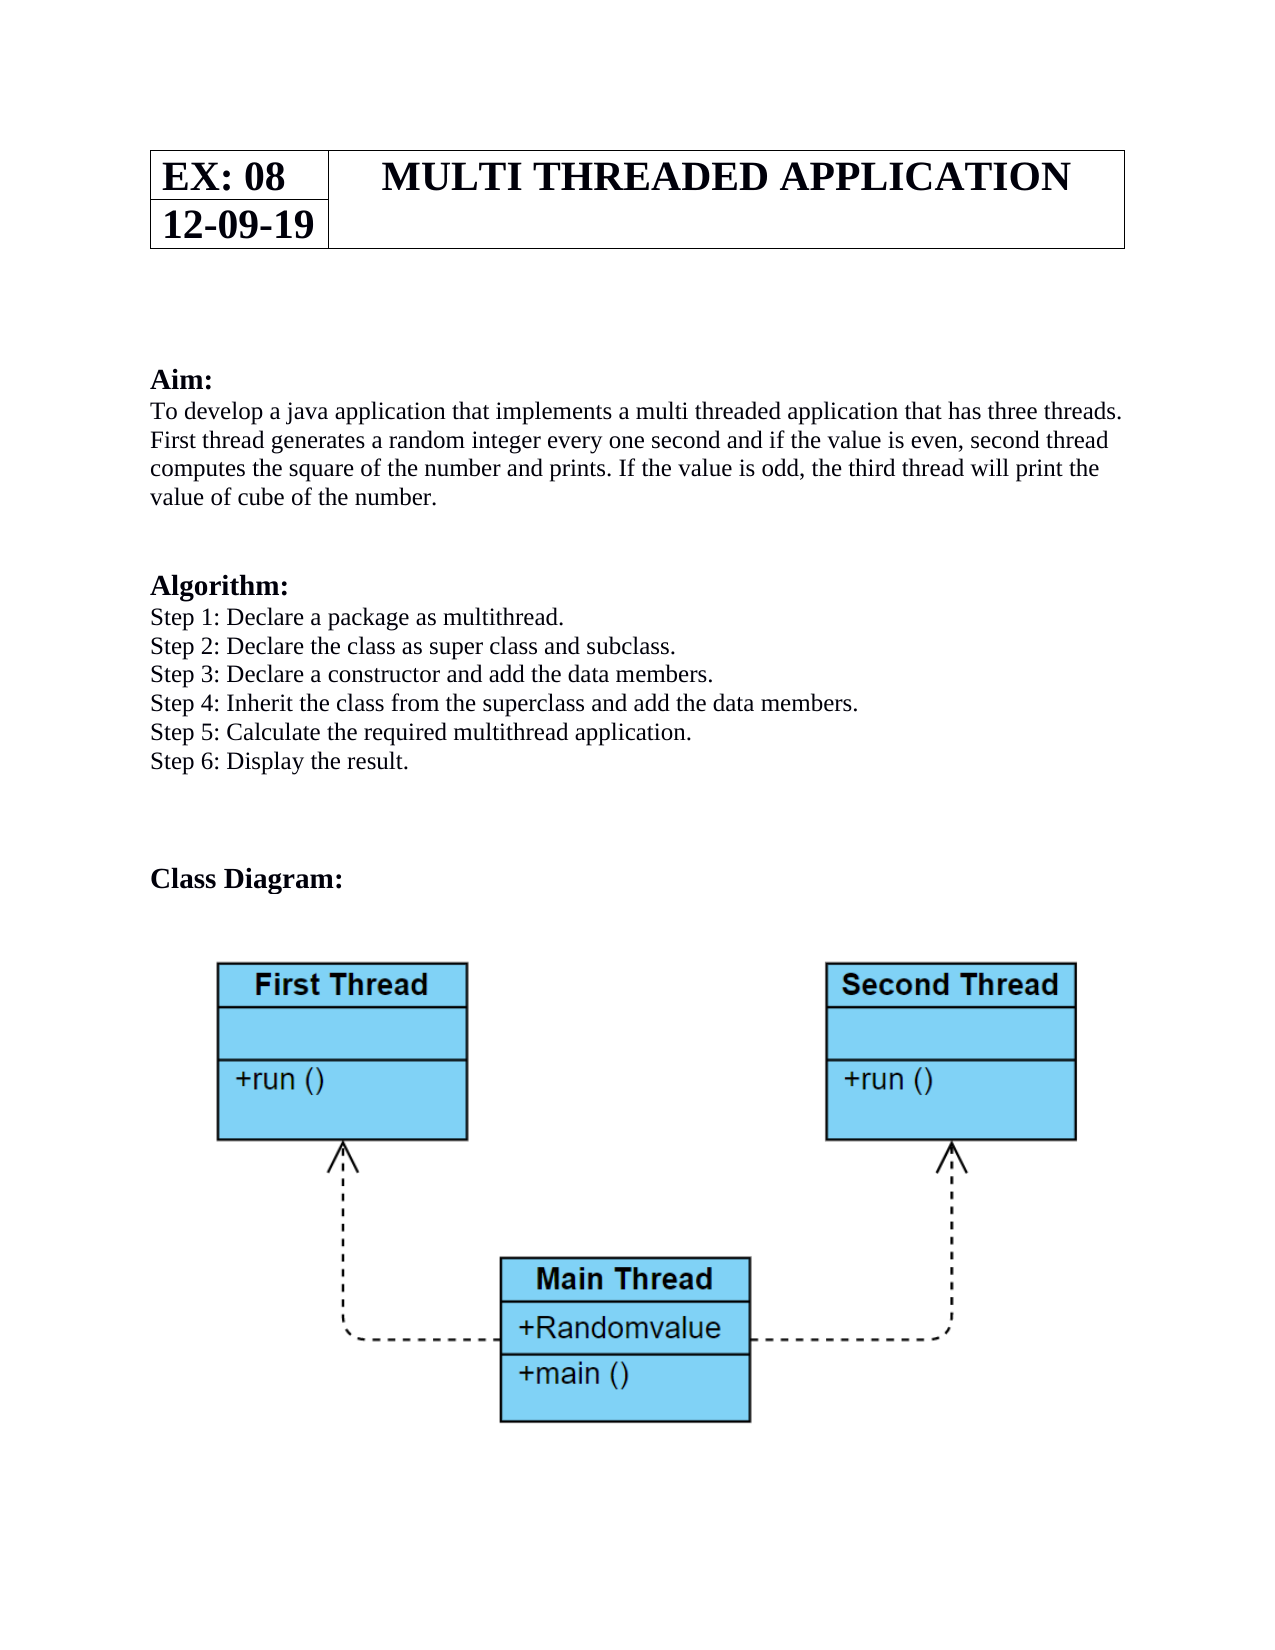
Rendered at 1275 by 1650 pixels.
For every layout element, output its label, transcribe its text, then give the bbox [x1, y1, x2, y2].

text Step 1: Declare a package as multithread. [150, 602, 1125, 631]
table_header EX: 08 [151, 151, 328, 199]
text To develop a java application that implements a multi threaded application that has three threads. [150, 396, 1125, 425]
text Step 5: Calculate the required multithread application. [150, 717, 1125, 746]
text Aim: [150, 362, 1125, 396]
text Step 3: Declare a constructor and add the data members. [150, 659, 1125, 688]
text value of cube of the number. [150, 482, 1125, 511]
text Step 4: Inherit the class from the superclass and add the data members. [150, 688, 1125, 717]
text Algorithm: [150, 568, 1125, 602]
table_cell 12-09-19 [151, 200, 328, 248]
text computes the square of the number and prints. If the value is odd, the third thread will print the [150, 453, 1125, 482]
text Class Diagram: [150, 861, 1125, 894]
table_header MULTI THREADED APPLICATION [329, 151, 1124, 248]
text Step 6: Display the result. [150, 746, 1125, 774]
text Step 2: Declare the class as super class and subclass. [150, 631, 1125, 659]
text First thread generates a random integer every one second and if the value is even, second thread [150, 425, 1125, 453]
